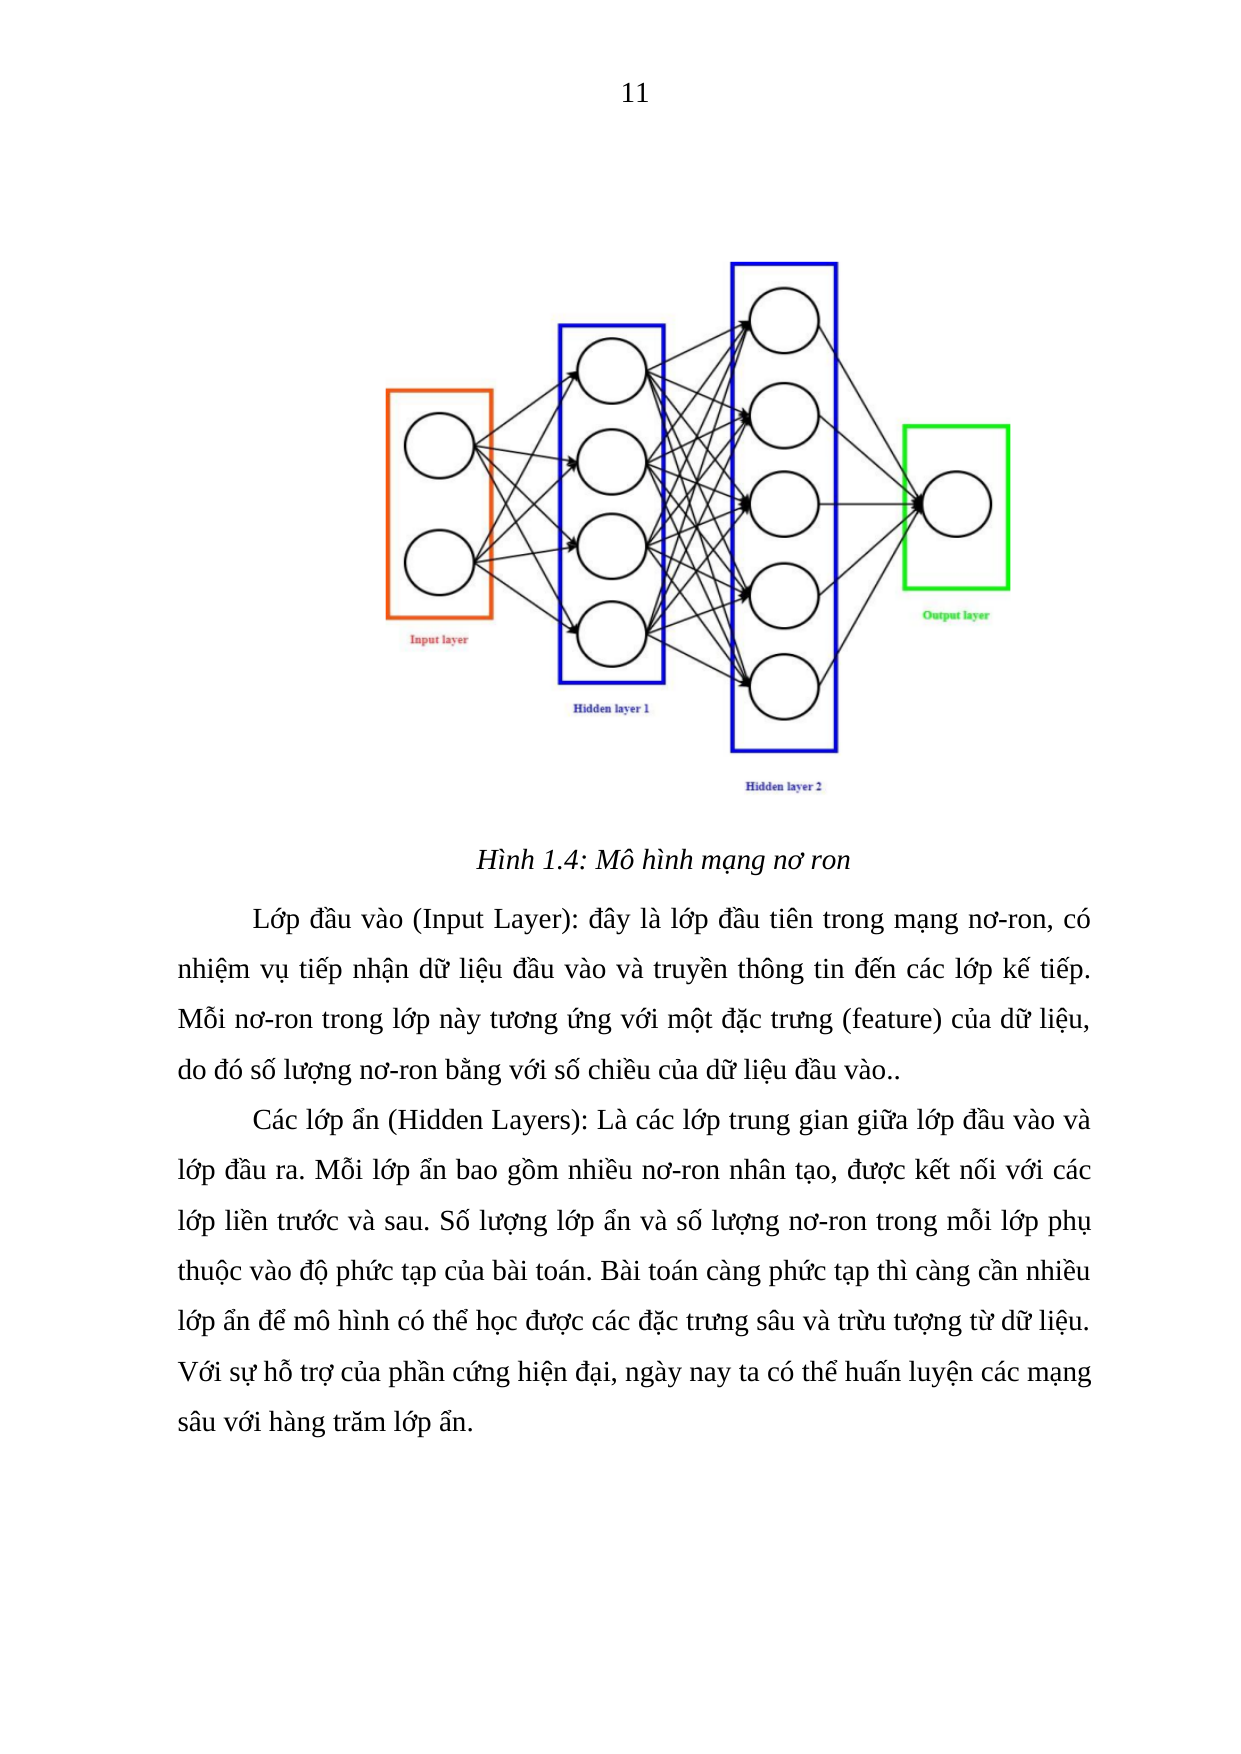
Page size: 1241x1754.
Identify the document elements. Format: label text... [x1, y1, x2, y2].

text Lớp đầu vào (Input Layer): đây là lớp đầu tiên trong mạng nơ-ron, có nhiệm vụ tiếp nhận dữ liệu đầu vào và truyền thông tin đến các lớp kế tiếp. Mỗi nơ-ron trong lớp này tương ứng với một đặc trưng (feature) của dữ liệu, do đó số lượng nơ-ron bằng với số chiều của dữ liệu đầu vào.. [177, 901, 1092, 1085]
picture [313, 206, 1032, 813]
text Các lớp ẩn (Hidden Layers): Là các lớp trung gian giữa lớp đầu vào và lớp đầu ra. Mỗi lớp ẩn bao gồm nhiều nơ-ron nhân tạo, được kết nối với các lớp liền trước và sau. Số lượng lớp ẩn và số lượng nơ-ron trong mỗi lớp phụ thuộc vào độ phức tạp của bài toán. Bài toán càng phức tạp thì càng cần nhiều lớp ẩn để mô hình có thể học được các đặc trưng sâu và trừu tượng từ dữ liệu. Với sự hỗ trợ của phần cứng hiện đại, ngày nay ta có thể huấn luyện các mạng sâu với hàng trăm lớp ẩn. [177, 1102, 1092, 1438]
text Hình 1.4: Mô hình mạng nơ ron [177, 842, 1092, 876]
